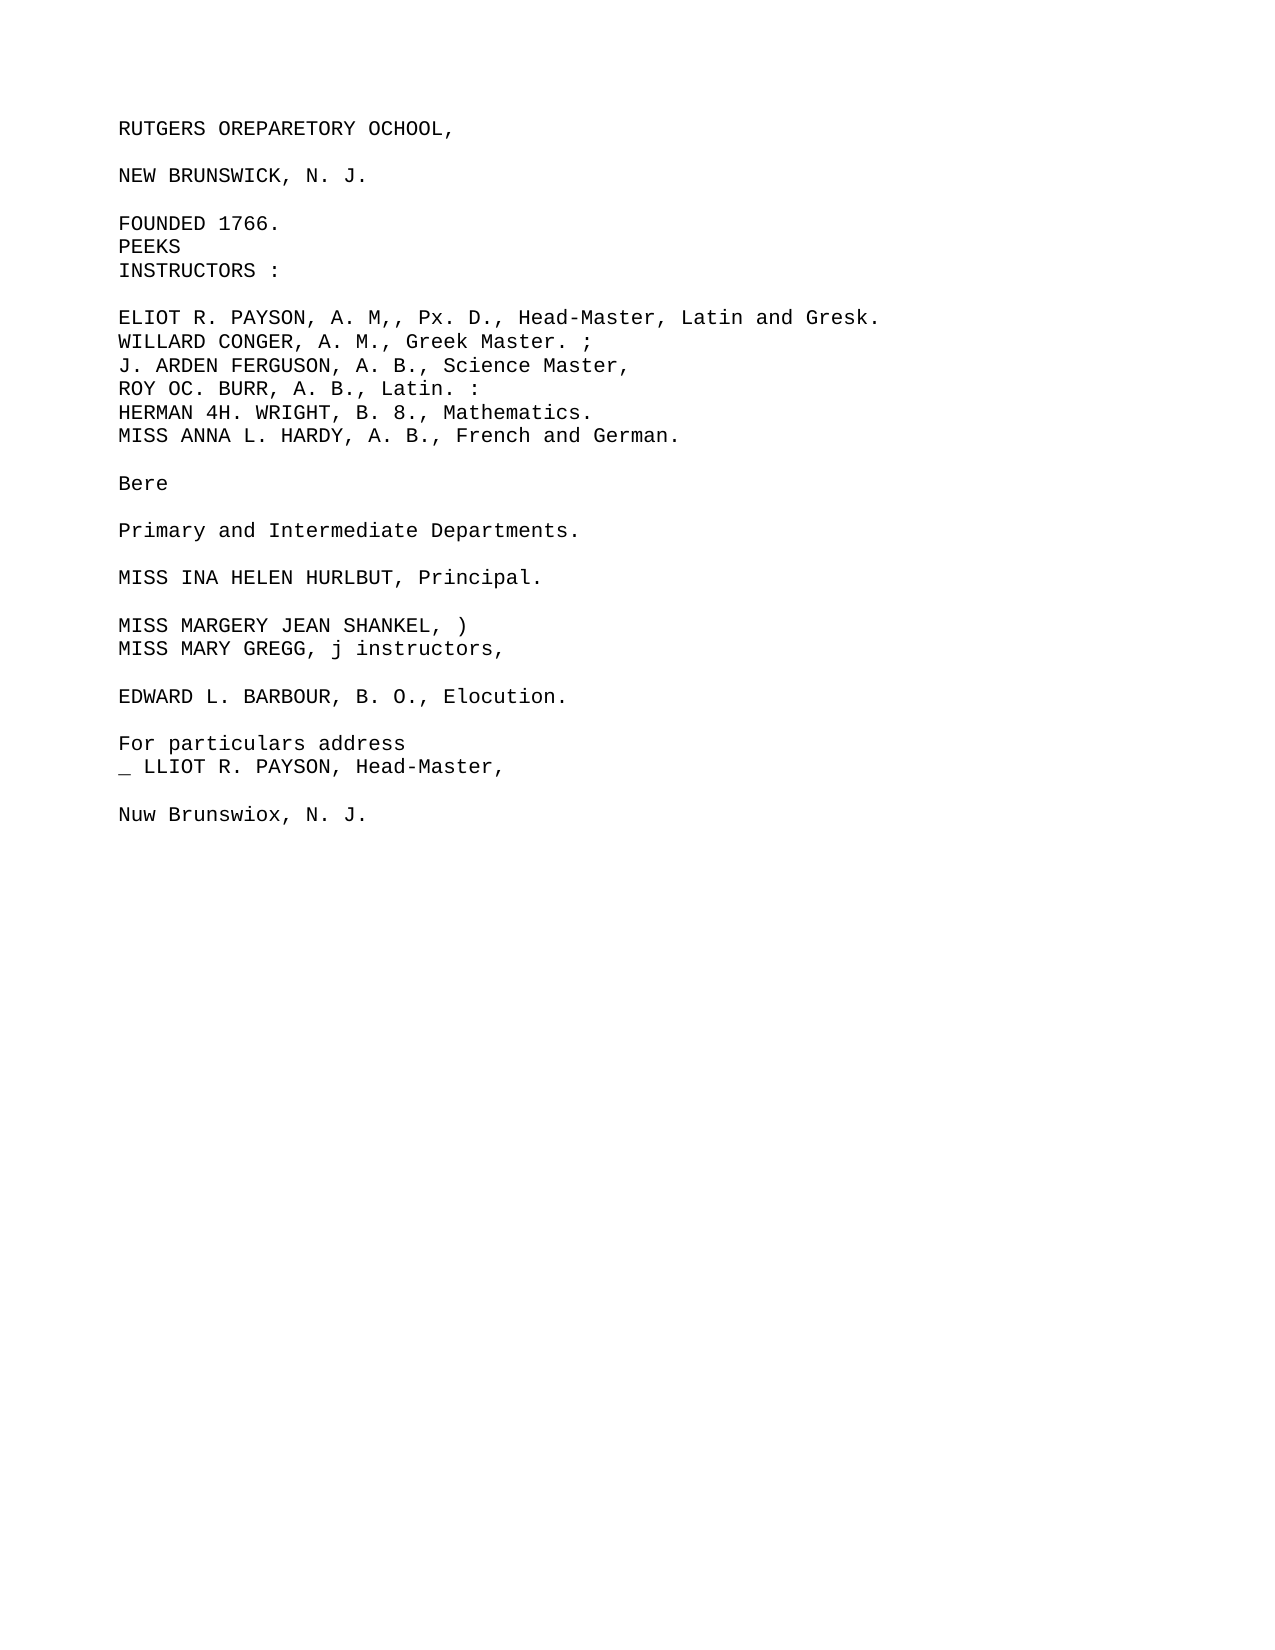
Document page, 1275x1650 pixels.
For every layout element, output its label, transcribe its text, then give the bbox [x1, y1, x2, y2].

text MISS MARY GREGG, j instructors, [118, 638, 1157, 662]
text ELIOT R. PAYSON, A. M,, Px. D., Head-Master, Latin and Gresk. [118, 307, 1157, 331]
text MISS ANNA L. HARDY, A. B., French and German. [118, 426, 1157, 449]
text EDWARD L. BARBOUR, B. O., Elocution. [118, 686, 1157, 709]
text MISS INA HELEN HURLBUT, Principal. [118, 567, 1157, 591]
text ROY OC. BURR, A. B., Latin. : [118, 378, 1157, 402]
text INSTRUCTORS : [118, 260, 1157, 284]
text Nuw Brunswiox, N. J. [118, 804, 1157, 827]
text J. ARDEN FERGUSON, A. B., Science Master, [118, 354, 1157, 378]
text FOUNDED 1766. [118, 213, 1157, 236]
text RUTGERS OREPARETORY OCHOOL, [118, 118, 1157, 142]
text PEEKS [118, 236, 1157, 260]
text Bere [118, 473, 1157, 496]
text Primary and Intermediate Departments. [118, 520, 1157, 544]
text NEW BRUNSWICK, N. J. [118, 165, 1157, 189]
text WILLARD CONGER, A. M., Greek Master. ; [118, 331, 1157, 354]
text _ LLIOT R. PAYSON, Head-Master, [118, 757, 1157, 780]
text MISS MARGERY JEAN SHANKEL, ) [118, 615, 1157, 638]
text HERMAN 4H. WRIGHT, B. 8., Mathematics. [118, 402, 1157, 426]
text For particulars address [118, 733, 1157, 757]
